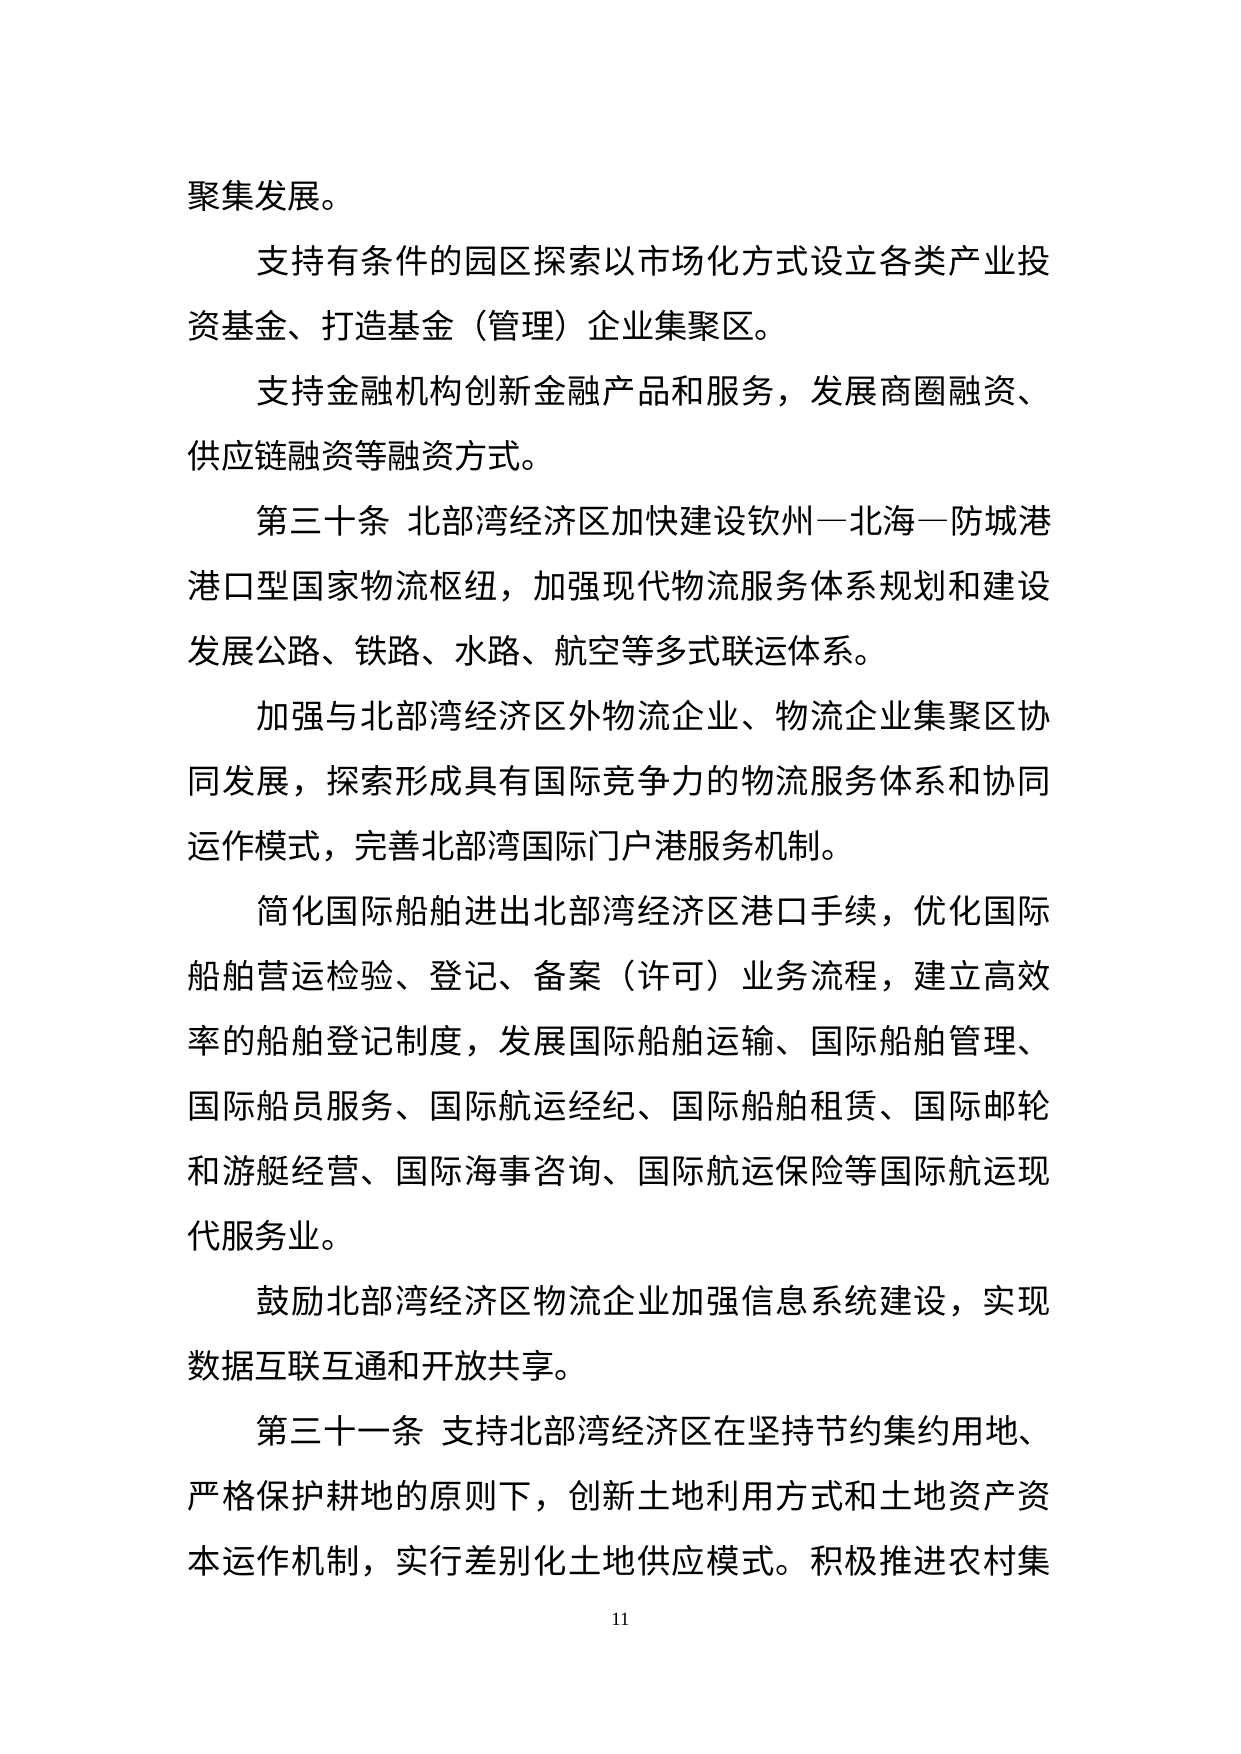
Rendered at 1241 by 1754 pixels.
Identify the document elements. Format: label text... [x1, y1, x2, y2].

text 支持金融机构创新金融产品和服务，发展商圈融资、供应链融资等融资方式。 [187, 357, 1053, 487]
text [187, 162, 1053, 227]
text 第三十条 北部湾经济区加快建设钦州—北海—防城港港口型国家物流枢纽，加强现代物流服务体系规划和建设，发展公路、铁路、水路、航空等多式联运体系。 [187, 487, 1053, 682]
text 加强与北部湾经济区外物流企业、物流企业集聚区协同发展，探索形成具有国际竞争力的物流服务体系和协同运作模式，完善北部湾国际门户港服务机制。 [187, 682, 1053, 877]
text 支持有条件的园区探索以市场化方式设立各类产业投资基金、打造基金（管理）企业集聚区。 [187, 227, 1053, 357]
text 简化国际船舶进出北部湾经济区港口手续，优化国际船舶营运检验、登记、备案（许可）业务流程，建立高效率的船舶登记制度，发展国际船舶运输、国际船舶管理、国际船员服务、国际航运经纪、国际船舶租赁、国际邮轮和游艇经营、国际海事咨询、国际航运保险等国际航运现代服务业。 [187, 877, 1053, 1267]
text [187, 1397, 1053, 1592]
text 鼓励北部湾经济区物流企业加强信息系统建设，实现数据互联互通和开放共享。 [187, 1267, 1053, 1397]
